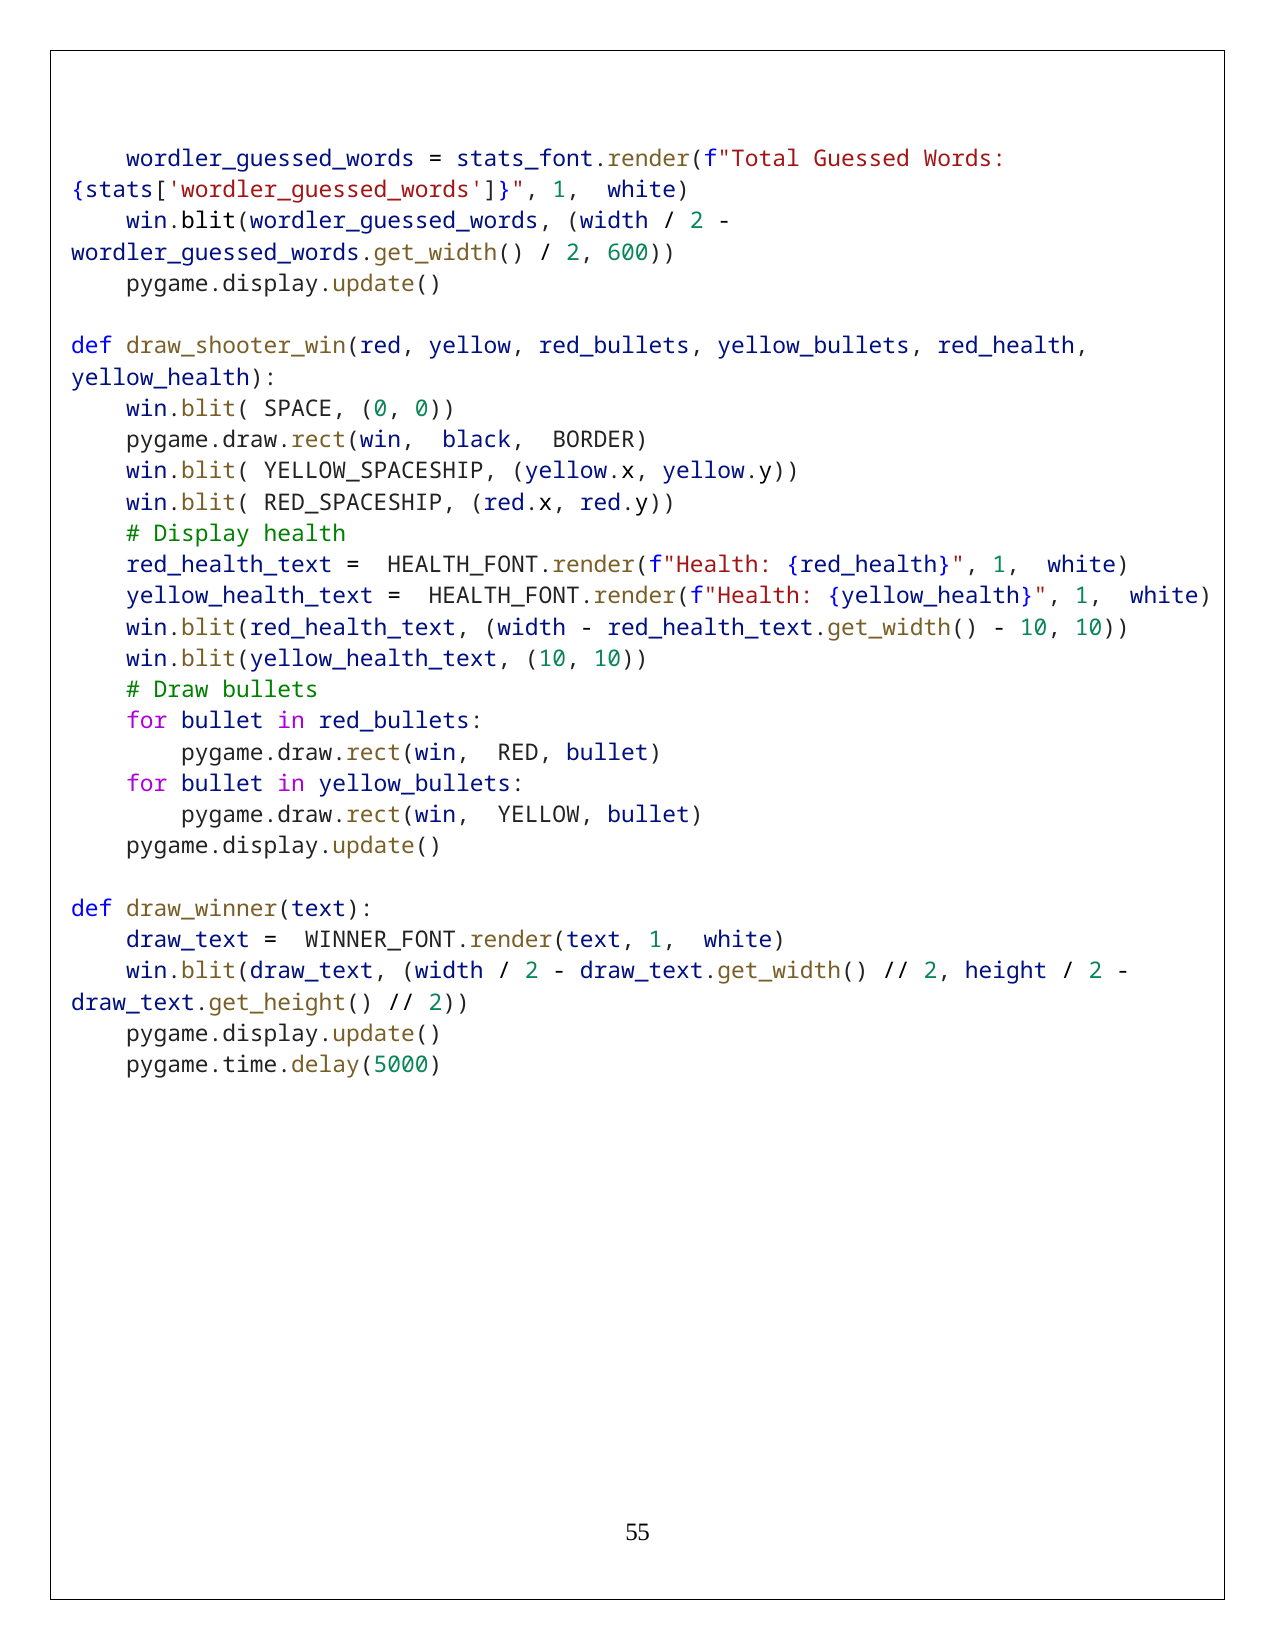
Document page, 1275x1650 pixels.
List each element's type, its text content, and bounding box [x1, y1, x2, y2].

text pygame.display.update() [71, 829, 1223, 860]
text for bullet in red_bullets: [71, 704, 1223, 735]
text pygame.draw.rect(win, RED, bullet) [71, 735, 1223, 767]
text win.blit(draw_text, (width / 2 - draw_text.get_width() // 2, height / 2 - draw_text.get_height() // 2)) [71, 954, 1223, 1017]
text for bullet in yellow_bullets: [71, 767, 1223, 798]
text wordler_guessed_words = stats_font.render(f"Total Guessed Words: {stats['wordler_guessed_words']}", 1, white) [71, 142, 1223, 204]
text pygame.display.update() [71, 1017, 1223, 1048]
text win.blit( YELLOW_SPACESHIP, (yellow.x, yellow.y)) [71, 454, 1223, 485]
text pygame.draw.rect(win, YELLOW, bullet) [71, 798, 1223, 829]
text def draw_shooter_win(red, yellow, red_bullets, yellow_bullets, red_health, yellow_health): [71, 329, 1223, 392]
text red_health_text = HEALTH_FONT.render(f"Health: {red_health}", 1, white) [71, 548, 1223, 579]
text draw_text = WINNER_FONT.render(text, 1, white) [71, 923, 1223, 954]
text pygame.display.update() [71, 267, 1223, 298]
text yellow_health_text = HEALTH_FONT.render(f"Health: {yellow_health}", 1, white) [71, 579, 1223, 610]
text win.blit(red_health_text, (width - red_health_text.get_width() - 10, 10)) [71, 610, 1223, 642]
text def draw_winner(text): [71, 892, 1223, 923]
text win.blit( SPACE, (0, 0)) [71, 392, 1223, 423]
text # Draw bullets [71, 673, 1223, 704]
text # Display health [71, 517, 1223, 548]
text pygame.time.delay(5000) [71, 1048, 1223, 1079]
text win.blit(wordler_guessed_words, (width / 2 - wordler_guessed_words.get_width() / 2, 600)) [71, 204, 1223, 267]
text win.blit( RED_SPACESHIP, (red.x, red.y)) [71, 485, 1223, 517]
text win.blit(yellow_health_text, (10, 10)) [71, 642, 1223, 673]
text pygame.draw.rect(win, black, BORDER) [71, 423, 1223, 454]
